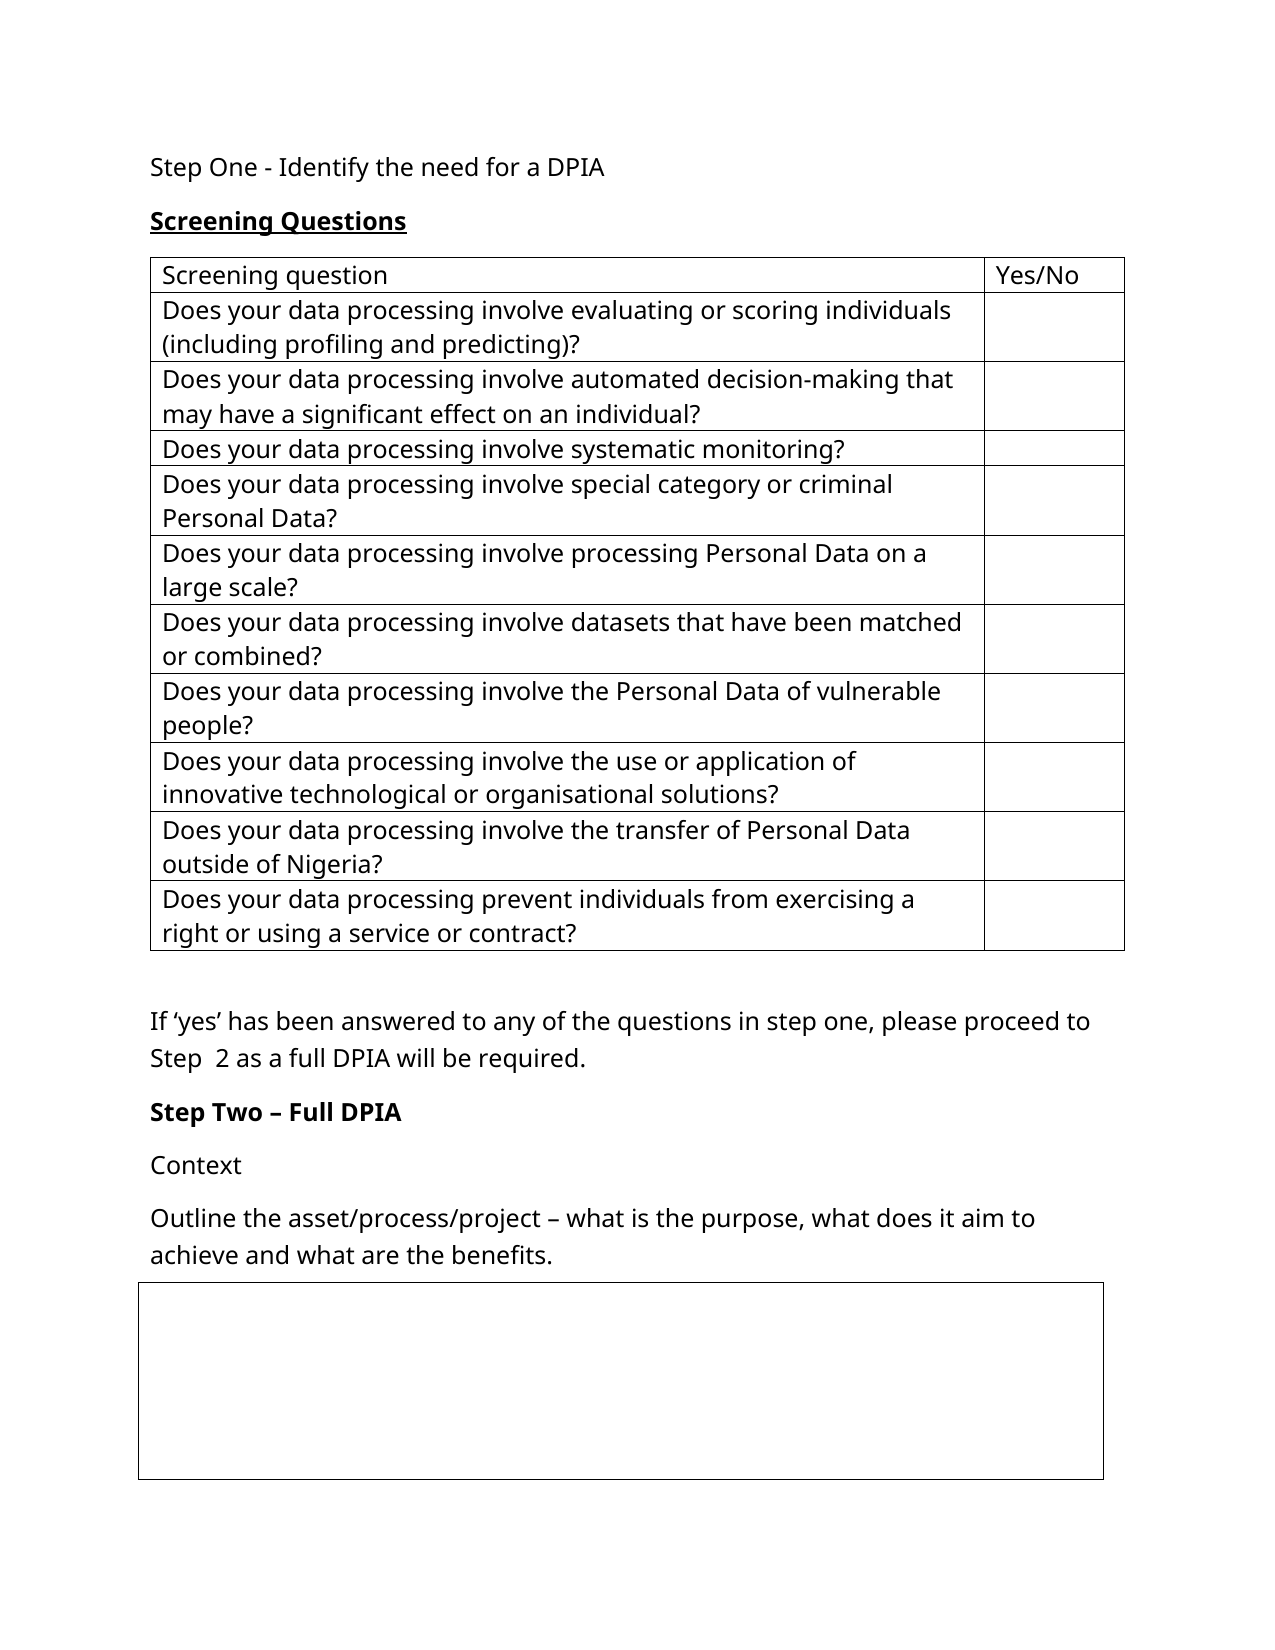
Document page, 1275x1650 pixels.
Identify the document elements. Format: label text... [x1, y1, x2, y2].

table_cell [985, 536, 1124, 604]
table_cell Does your data processing prevent individuals from exercising a right or using a service or contract? [151, 881, 984, 949]
text If ‘yes’ has been answered to any of the questions in step one, please proceed to Step 2 as a full DPIA will be required. [150, 1004, 1125, 1075]
table_cell [985, 293, 1124, 361]
table_cell Does your data processing involve the use or application of innovative technological or organisational solutions? [151, 743, 984, 811]
text Step Two – Full DPIA [150, 1094, 1125, 1128]
text Outline the asset/process/project – what is the purpose, what does it aim to achieve and what are the benefits. [150, 1201, 1125, 1272]
table_cell [985, 674, 1124, 742]
table_header Yes/No [985, 258, 1124, 292]
table_cell Does your data processing involve datasets that have been matched or combined? [151, 605, 984, 673]
table_cell Does your data processing involve special category or criminal Personal Data? [151, 466, 984, 534]
table_cell Does your data processing involve evaluating or scoring individuals (including profiling and predicting)? [151, 293, 984, 361]
table_cell [985, 881, 1124, 949]
table_cell Does your data processing involve automated decision-making that may have a significant effect on an individual? [151, 362, 984, 430]
table_cell Does your data processing involve processing Personal Data on a large scale? [151, 536, 984, 604]
table_cell Does your data processing involve systematic monitoring? [151, 431, 984, 465]
table_cell [985, 362, 1124, 430]
table_header Screening question [151, 258, 984, 292]
table_cell Does your data processing involve the transfer of Personal Data outside of Nigeria? [151, 812, 984, 880]
table_cell [985, 466, 1124, 534]
text Step One - Identify the need for a DPIA [150, 150, 1125, 184]
table_cell [985, 431, 1124, 465]
table_cell [985, 812, 1124, 880]
table_cell [985, 743, 1124, 811]
table_cell [985, 605, 1124, 673]
text Screening Questions [150, 203, 1125, 237]
text Context [150, 1148, 1125, 1182]
table_header [139, 1283, 1103, 1479]
table_cell Does your data processing involve the Personal Data of vulnerable people? [151, 674, 984, 742]
